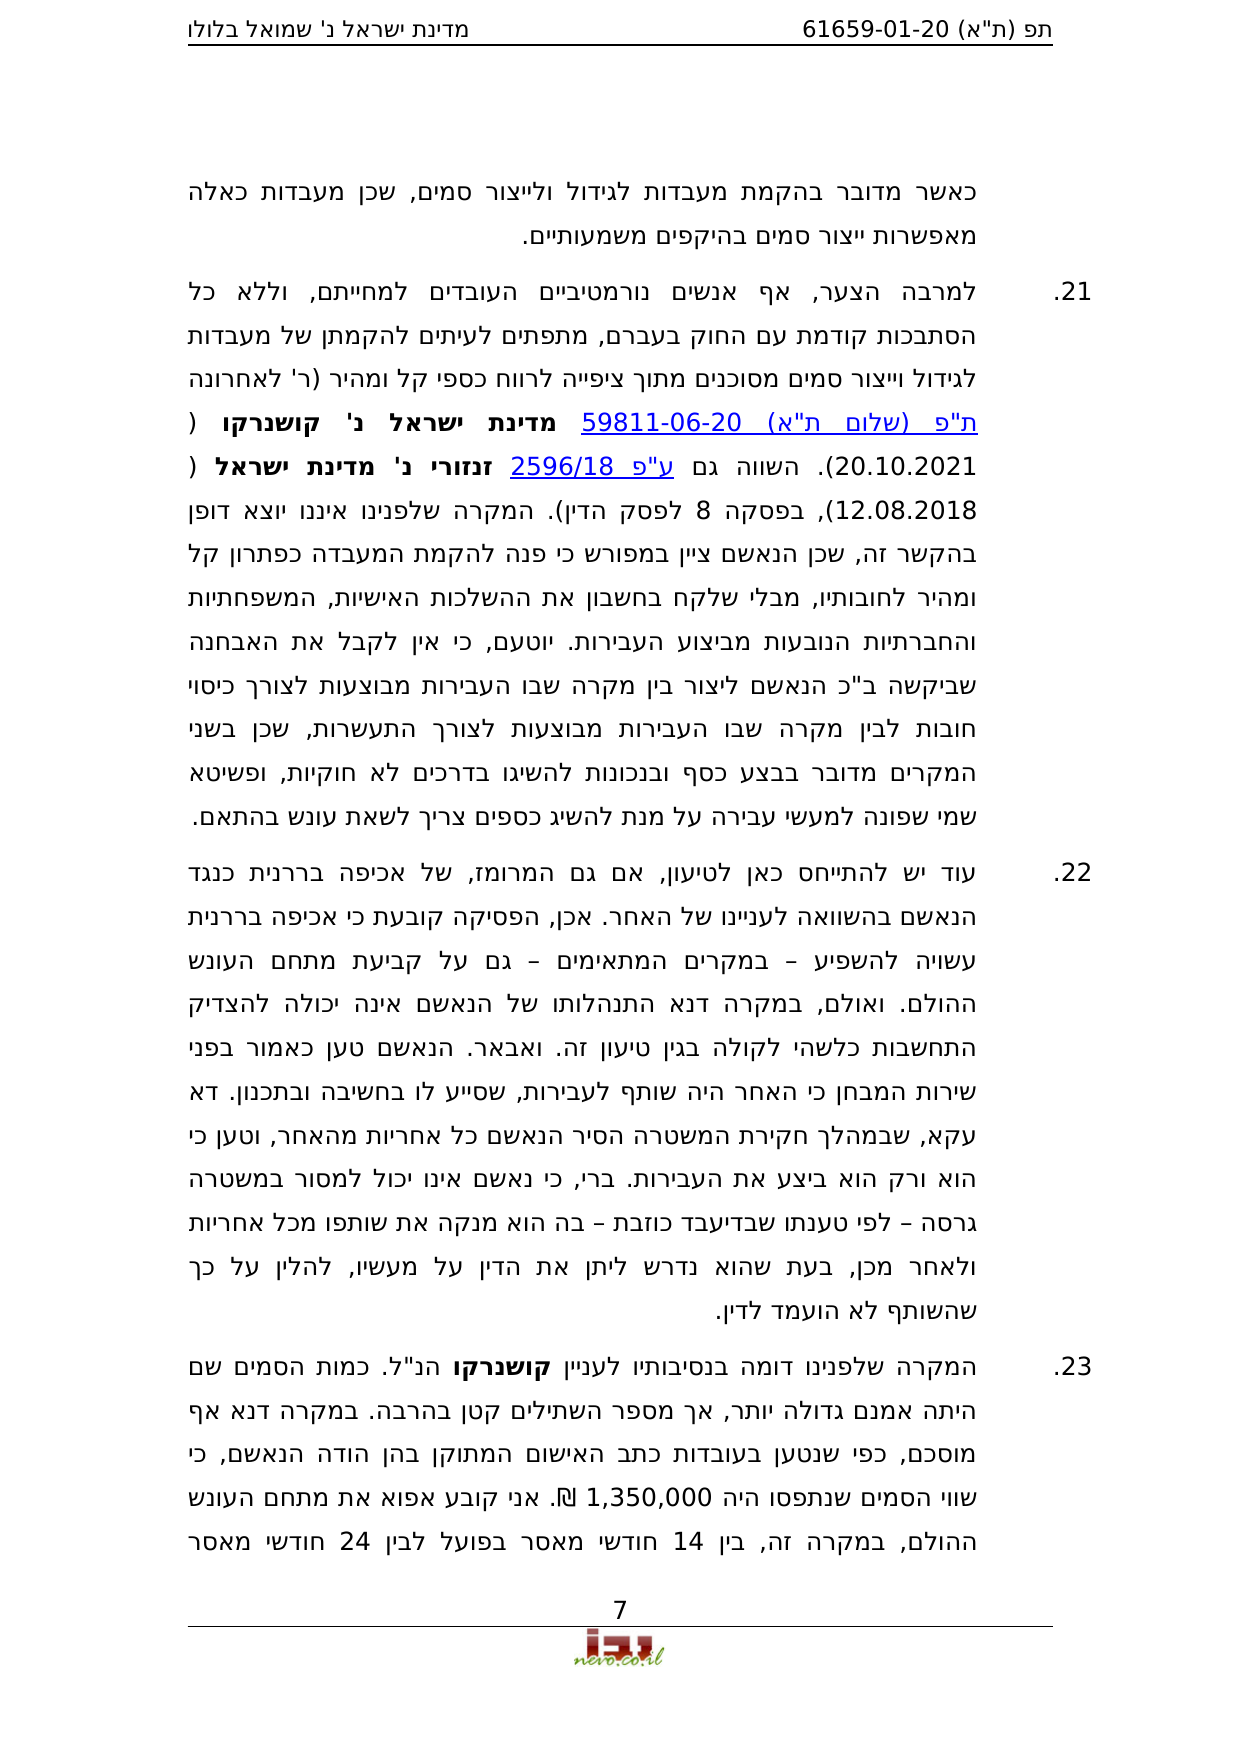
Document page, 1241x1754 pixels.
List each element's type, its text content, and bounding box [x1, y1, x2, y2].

list עוד יש להתייחס כאן לטיעון, אם גם המרומז, של אכיפה בררנית כנגד הנאשם בהשוואה לעניינו של האחר. אכן, הפסיקה קובעת כי אכיפה בררנית עשויה להשפיע – במקרים המתאימים – גם על קביעת מתחם העונש ההולם. ואולם, במקרה דנא התנהלותו של הנאשם אינה יכולה להצדיק התחשבות כלשהי לקולה בגין טיעון זה. ואבאר. הנאשם טען כאמור בפני שירות המבחן כי האחר היה שותף לעבירות, שסייע לו בחשיבה ובתכנון. דא עקא, שבמהלך חקירת המשטרה הסיר הנאשם כל אחריות מהאחר, וטען כי הוא ורק הוא ביצע את העבירות. ברי, כי נאשם אינו יכול למסור במשטרה גרסה – לפי טענתו שבדיעבד כוזבת – בה הוא מנקה את שותפו מכל אחריות ולאחר מכן, בעת שהוא נדרש ליתן את הדין על מעשיו, להלין על כך שהשותף לא הועמד לדין. [187, 858, 1053, 1325]
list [187, 177, 1053, 250]
list למרבה הצער, אף אנשים נורמטיביים העובדים למחייתם, וללא כל הסתבכות קודמת עם החוק בעברם, מתפתים לעיתים להקמתן של מעבדות לגידול וייצור סמים מסוכנים מתוך ציפייה לרווח כספי קל ומהיר (ר' לאחרונה ת"פ (שלום ת"א) 59811-06-20 מדינת ישראל נ' קושנרקו (20.10.2021). השווה גם ע"פ 2596/18 זנזורי נ' מדינת ישראל (12.08.2018), בפסקה 8 לפסק הדין). המקרה שלפנינו איננו יוצא דופן בהקשר זה, שכן הנאשם ציין במפורש כי פנה להקמת המעבדה כפתרון קל ומהיר לחובותיו, מבלי שלקח בחשבון את ההשלכות האישיות, המשפחתיות והחברתיות הנובעות מביצוע העבירות. יוטעם, כי אין לקבל את האבחנה שביקשה ב"כ הנאשם ליצור בין מקרה שבו העבירות מבוצעות לצורך כיסוי חובות לבין מקרה שבו העבירות מבוצעות לצורך התעשרות, שכן בשני המקרים מדובר בבצע כסף ובנכונות להשיגו בדרכים לא חוקיות, ופשיטא שמי שפונה למעשי עבירה על מנת להשיג כספים צריך לשאת עונש בהתאם. [187, 277, 1053, 831]
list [187, 1352, 1053, 1556]
picture [574, 1628, 666, 1667]
